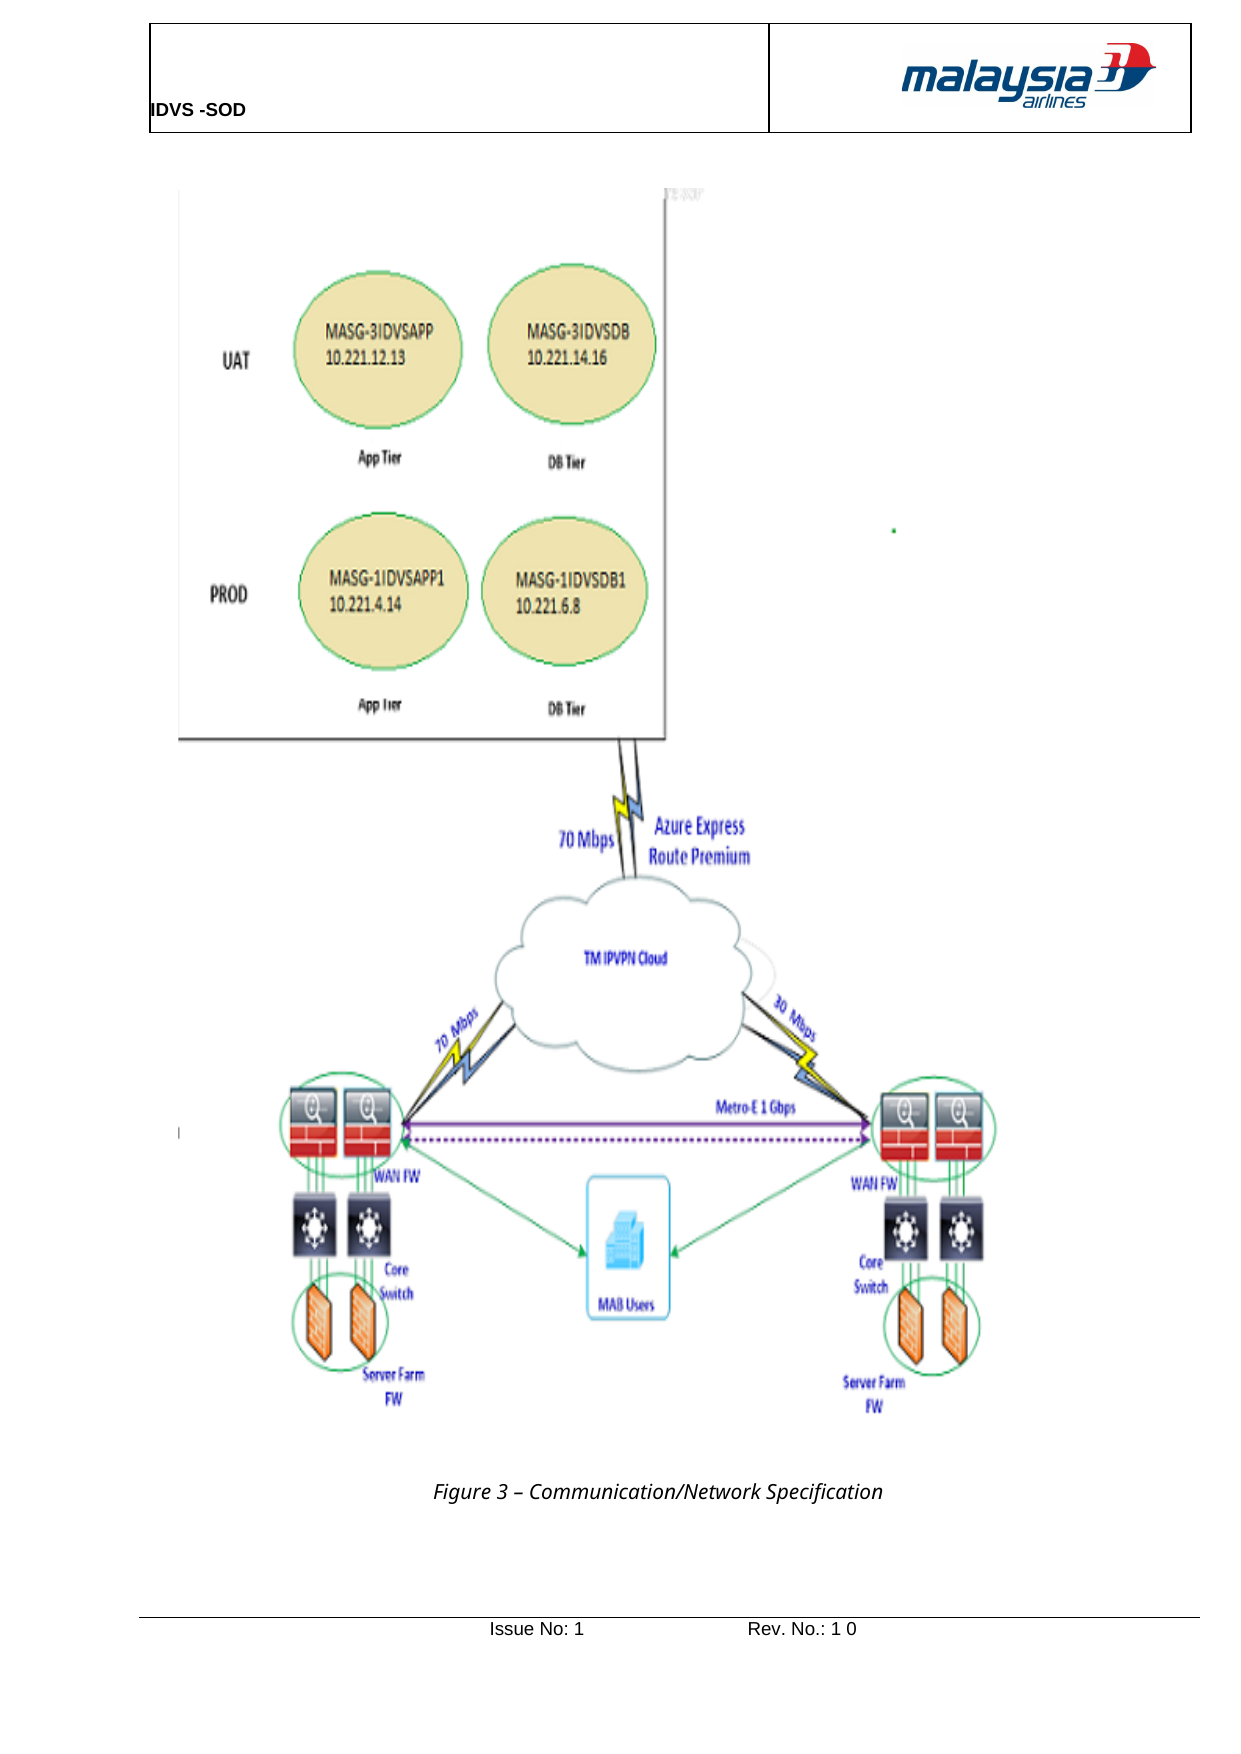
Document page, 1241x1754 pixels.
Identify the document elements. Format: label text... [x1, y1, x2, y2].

picture [901, 43, 1157, 108]
text Figure 3 – Communication/Network Specification [150, 1477, 1166, 1505]
picture [178, 188, 1079, 1425]
